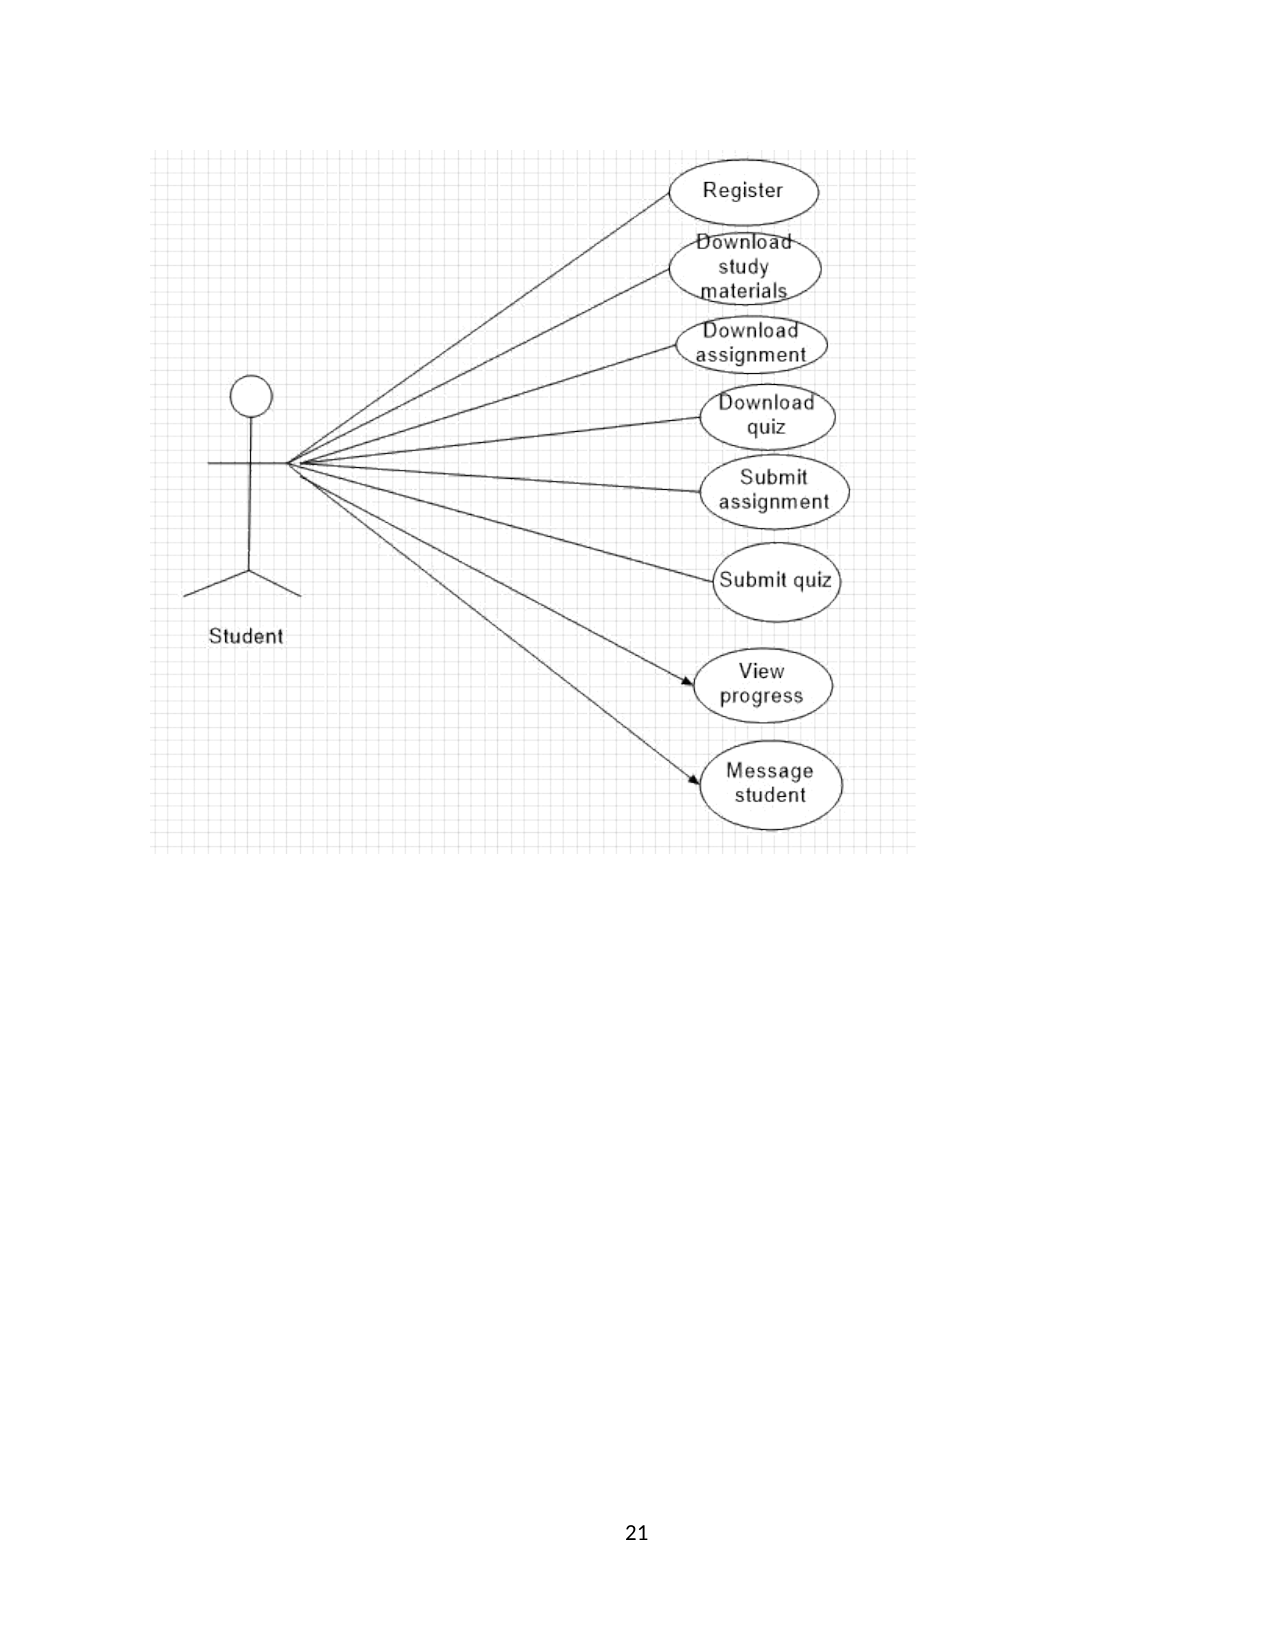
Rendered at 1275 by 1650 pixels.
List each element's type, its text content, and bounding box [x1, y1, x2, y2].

picture [150, 150, 916, 854]
text 21 [625, 1518, 650, 1546]
